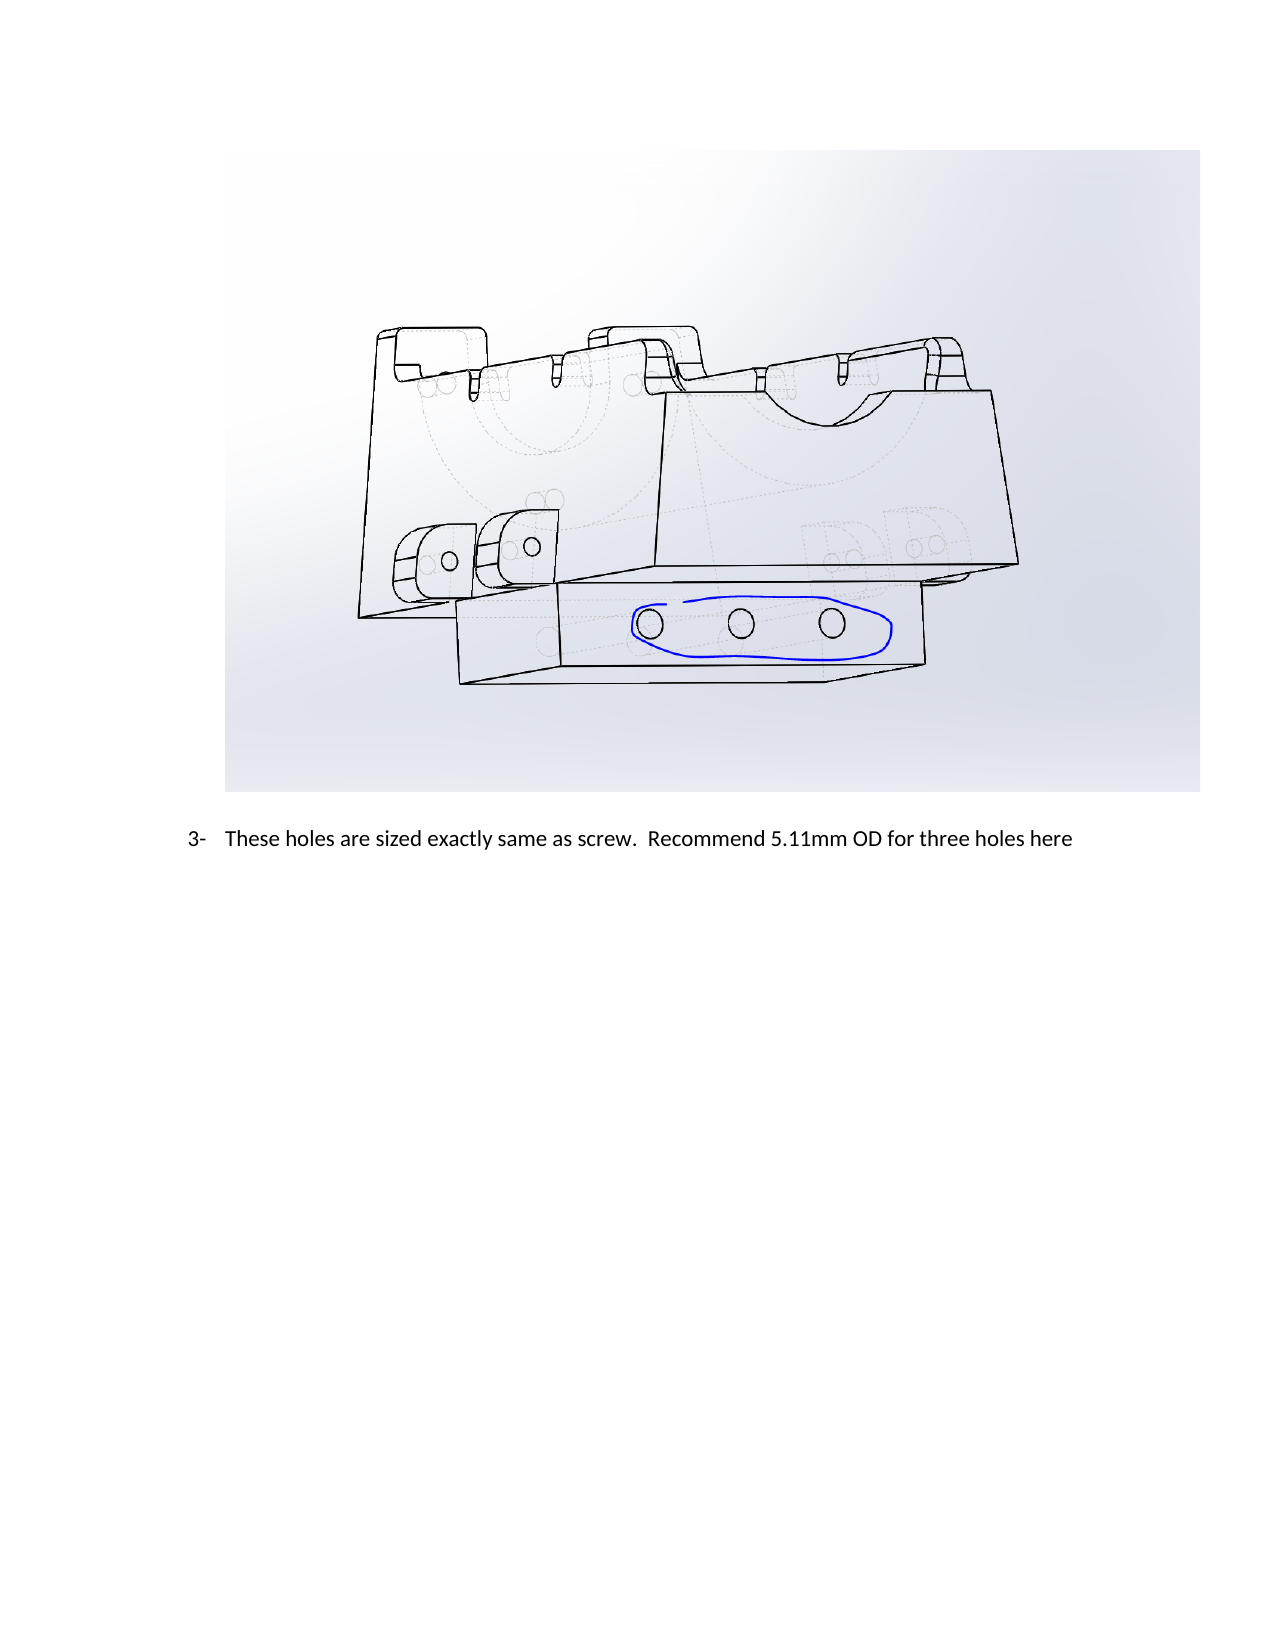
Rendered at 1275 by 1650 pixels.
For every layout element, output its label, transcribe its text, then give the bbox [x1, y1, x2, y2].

list These holes are sized exactly same as screw. Recommend 5.11mm OD for three holes here [187, 824, 1125, 852]
picture [225, 150, 1200, 792]
